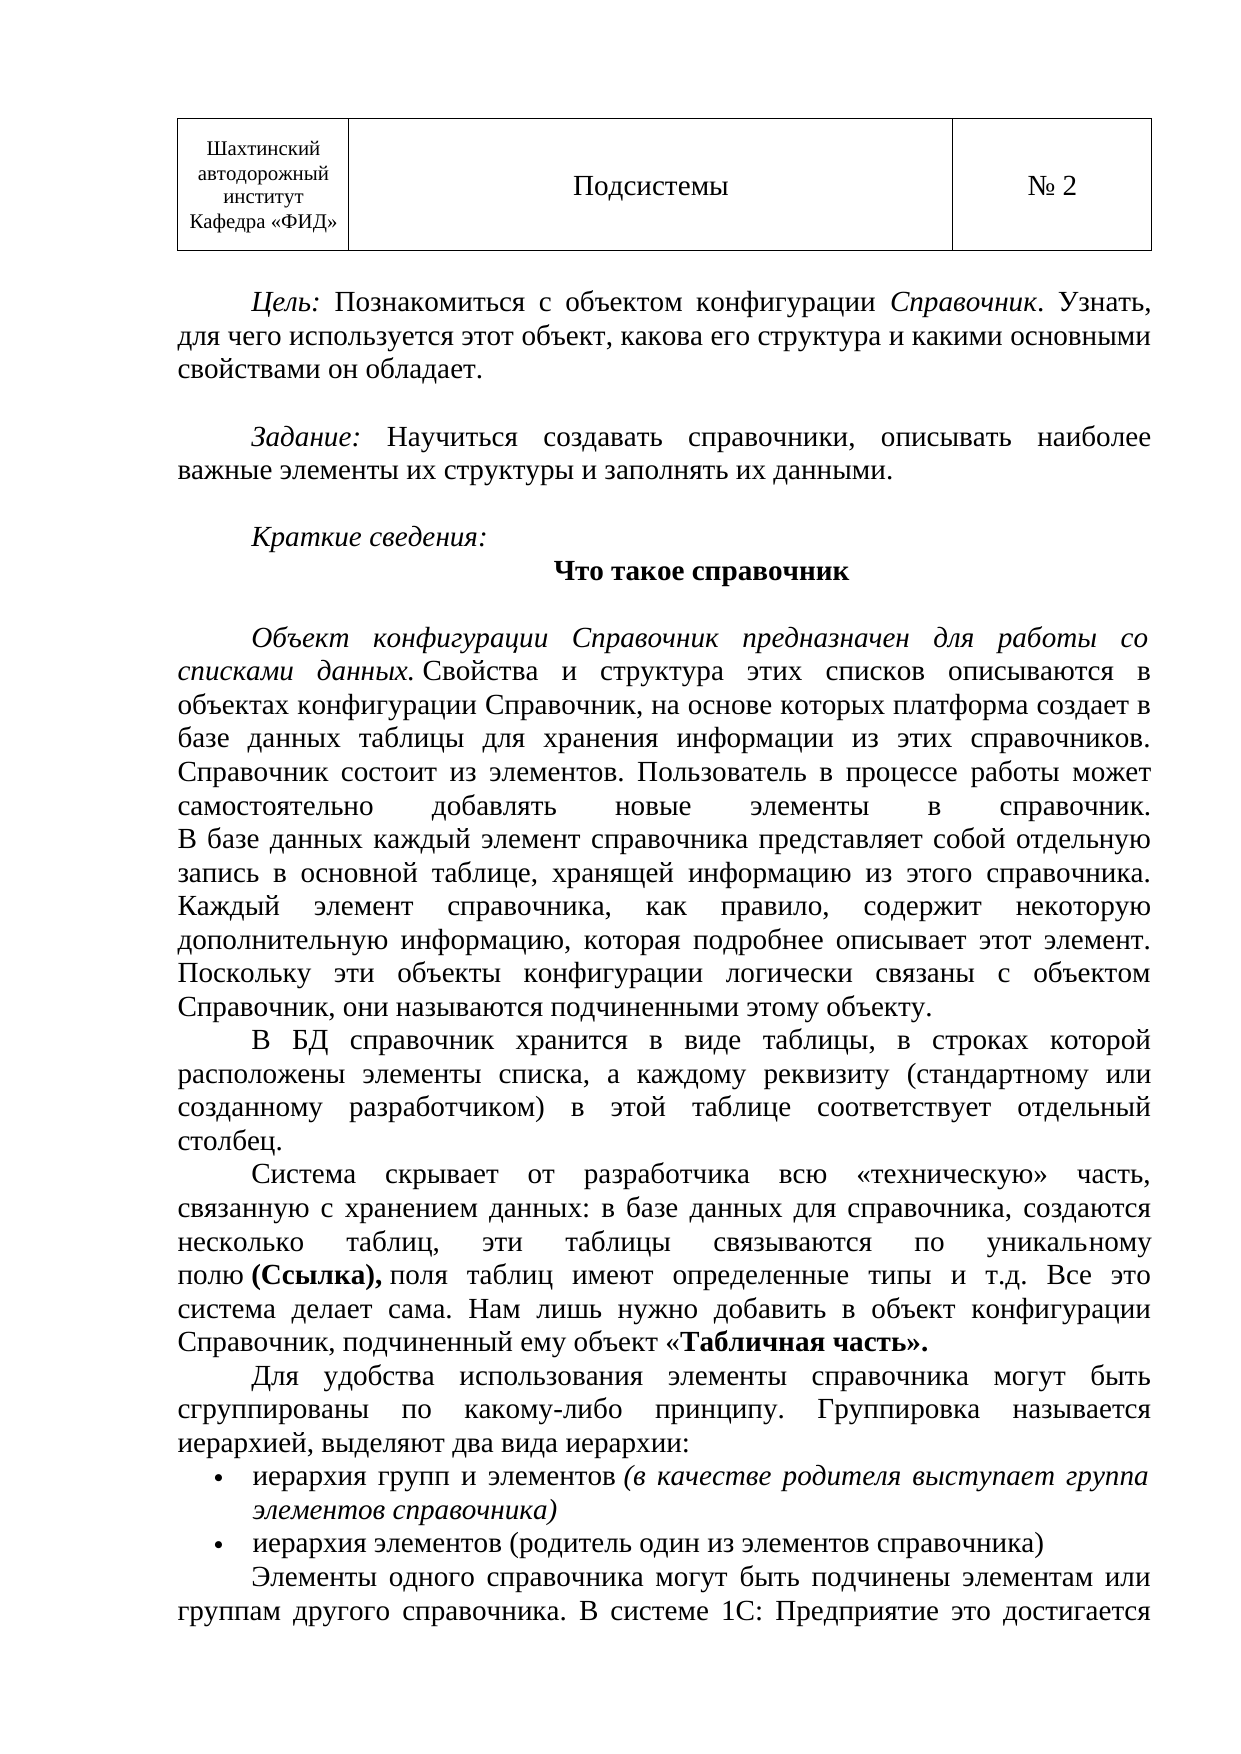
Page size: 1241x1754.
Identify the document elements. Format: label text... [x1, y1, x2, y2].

text Объект конфигурации Справочник предназначен для работы со списками данных. Свойства и структура этих списков описываются в объектах конфигурации Справочник, на основе которых платформа создает в базе данных таблицы для хранения информации из этих справочников. Справочник состоит из элементов. Пользователь в процессе работы может самостоятельно добавлять новые элементы в справочник. В базе данных каждый элемент справочника представляет собой отдельную запись в основной таблице, хранящей информацию из этого справочника. Каждый элемент справочника, как правило, содержит некоторую дополнительную информацию, которая подробнее описывает этот элемент. Поскольку эти объекты конфигурации логически связаны с объектом Справочник, они называются подчиненными этому объекту. [177, 620, 1152, 1022]
text Цель: Познакомиться с объектом конфигурации Справочник. Узнать, для чего используется этот объект, какова его структура и какими основными свойствами он обладает. [177, 284, 1152, 385]
text Для удобства использования элементы справочника могут быть сгруппированы по какому-либо принципу. Группировка называется иерархией, выделяют два вида иерархии: [177, 1358, 1152, 1458]
text В БД справочник хранится в виде таблицы, в строках которой расположены элементы списка, а каждому реквизиту (стандартному или созданному разработчиком) в этой таблице соответствует отдельный столбец. [177, 1022, 1152, 1157]
table_header № 2 [953, 119, 1151, 250]
text Система скрывает от разработчика всю «техническую» часть, связанную с хранением данных: в базе данных для справочника, создаются несколько таблиц, эти таблицы связываются по уникальному полю (Ссылка), поля таблиц имеют определенные типы и т.д. Все это система делает сама. Нам лишь нужно добавить в объект конфигурации Справочник, подчиненный ему объект «Табличная часть». [177, 1157, 1152, 1358]
list иерархия элементов (родитель один из элементов справочника) [215, 1526, 1152, 1559]
text Краткие сведения: [177, 519, 1152, 553]
table_header Подсистемы [349, 119, 952, 250]
list иерархия групп и элементов (в качестве родителя выступает группа элементов справочника) [215, 1458, 1152, 1526]
text Задание: Научиться создавать справочники, описывать наиболее важные элементы их структуры и заполнять их данными. [177, 419, 1152, 486]
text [177, 1559, 1152, 1626]
text Что такое справочник [177, 553, 1152, 586]
table_header Шахтинский автодорожный институт Кафедра «ФИД» [178, 119, 348, 250]
